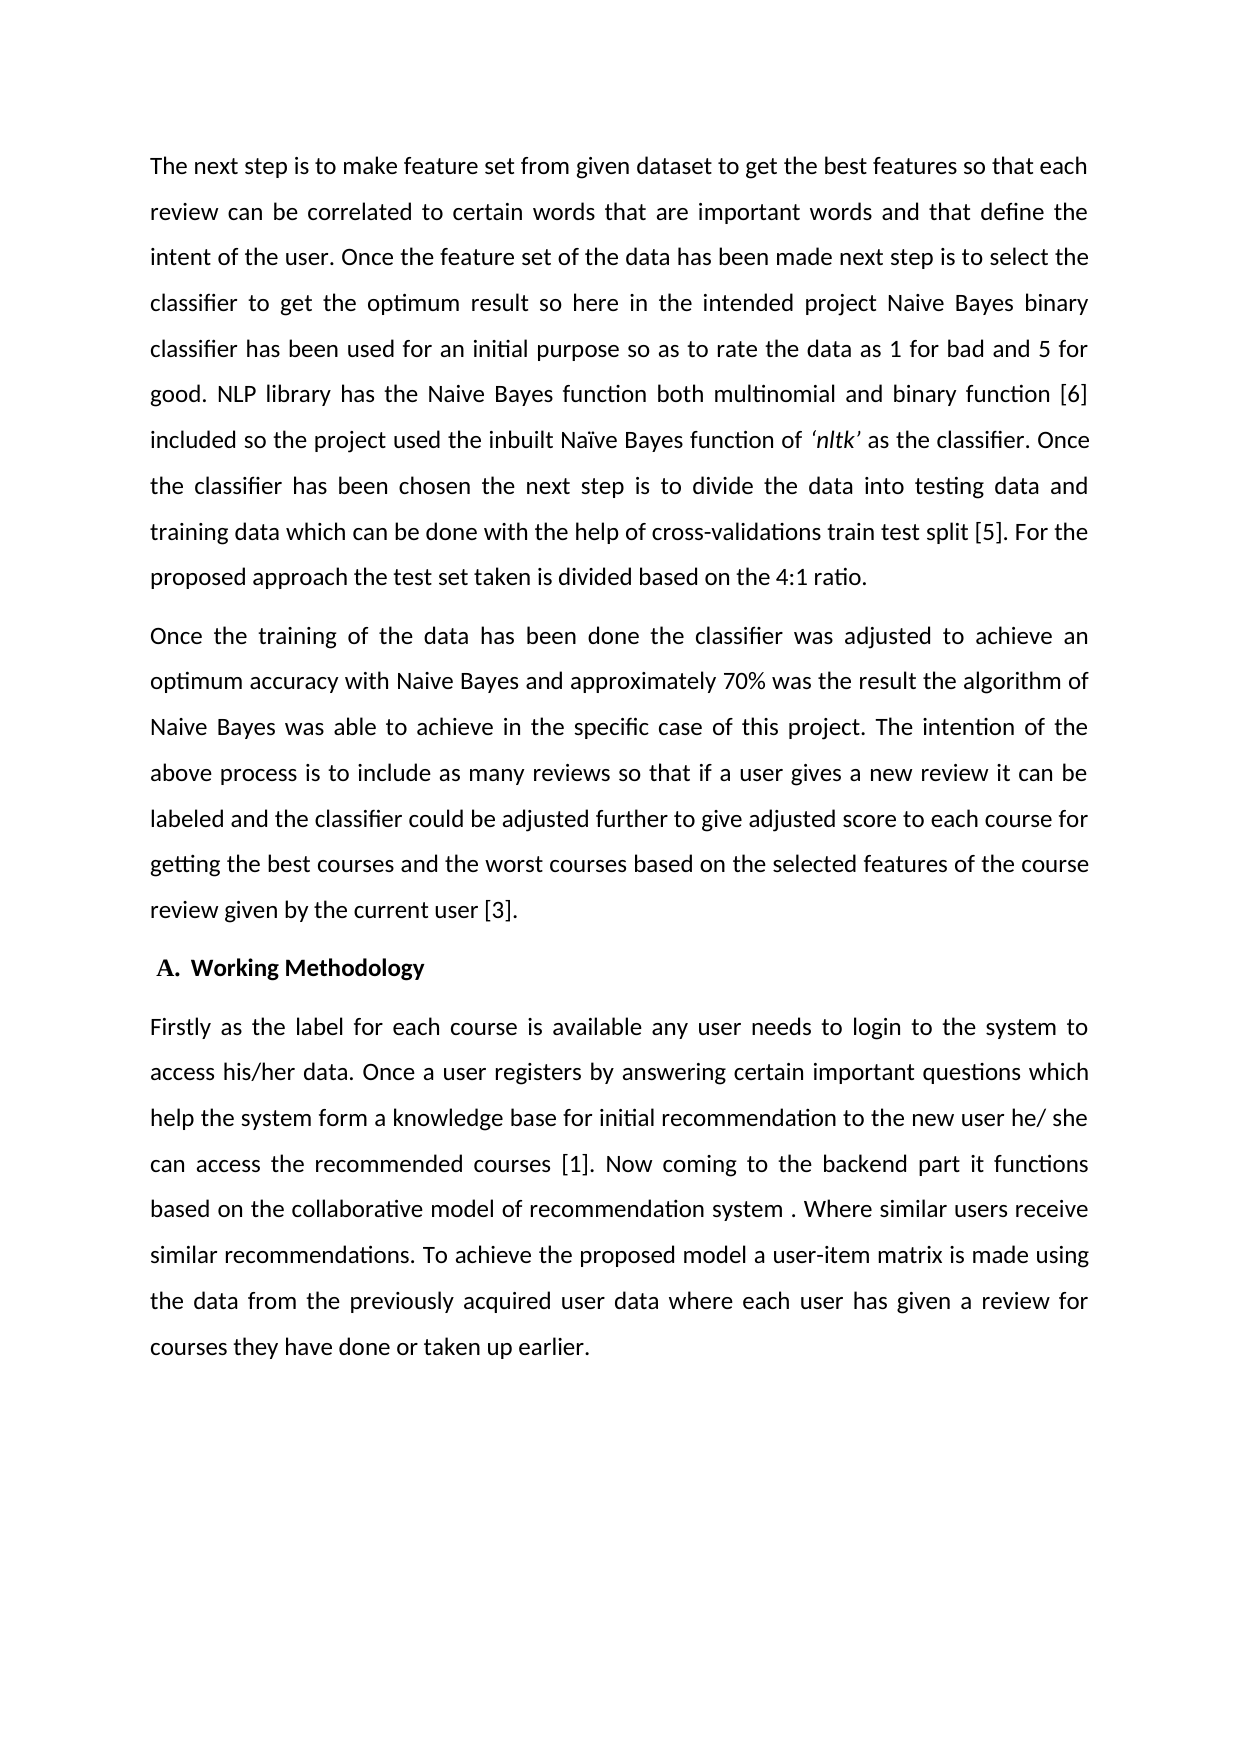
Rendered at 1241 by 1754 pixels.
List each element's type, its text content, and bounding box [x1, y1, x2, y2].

text Once the training of the data has been done the classifier was adjusted to achieve an optimum accuracy with Naive Bayes and approximately 70% was the result the algorithm of Naive Bayes was able to achieve in the specific case of this project. The intention of the above process is to include as many reviews so that if a user gives a new review it can be labeled and the classifier could be adjusted further to give adjusted score to each course for getting the best courses and the worst courses based on the selected features of the course review given by the current user [3]. [150, 620, 1090, 925]
list Working Methodology [156, 952, 1090, 983]
text Firstly as the label for each course is available any user needs to login to the system to access his/her data. Once a user registers by answering certain important questions which help the system form a knowledge base for initial recommendation to the new user he/ she can access the recommended courses [1]. Now coming to the backend part it functions based on the collaborative model of recommendation system . Where similar users receive similar recommendations. To achieve the proposed model a user-item matrix is made using the data from the previously acquired user data where each user has given a review for courses they have done or taken up earlier. [150, 1011, 1090, 1361]
text The next step is to make feature set from given dataset to get the best features so that each review can be correlated to certain words that are important words and that define the intent of the user. Once the feature set of the data has been made next step is to select the classifier to get the optimum result so here in the intended project Naive Bayes binary classifier has been used for an initial purpose so as to rate the data as 1 for bad and 5 for good. NLP library has the Naive Bayes function both multinomial and binary function [6] included so the project used the inbuilt Naïve Bayes function of ‘nltk’ as the classifier. Once the classifier has been chosen the next step is to divide the data into testing data and training data which can be done with the help of cross-validations train test split [5]. For the proposed approach the test set taken is divided based on the 4:1 ratio. [150, 150, 1090, 592]
